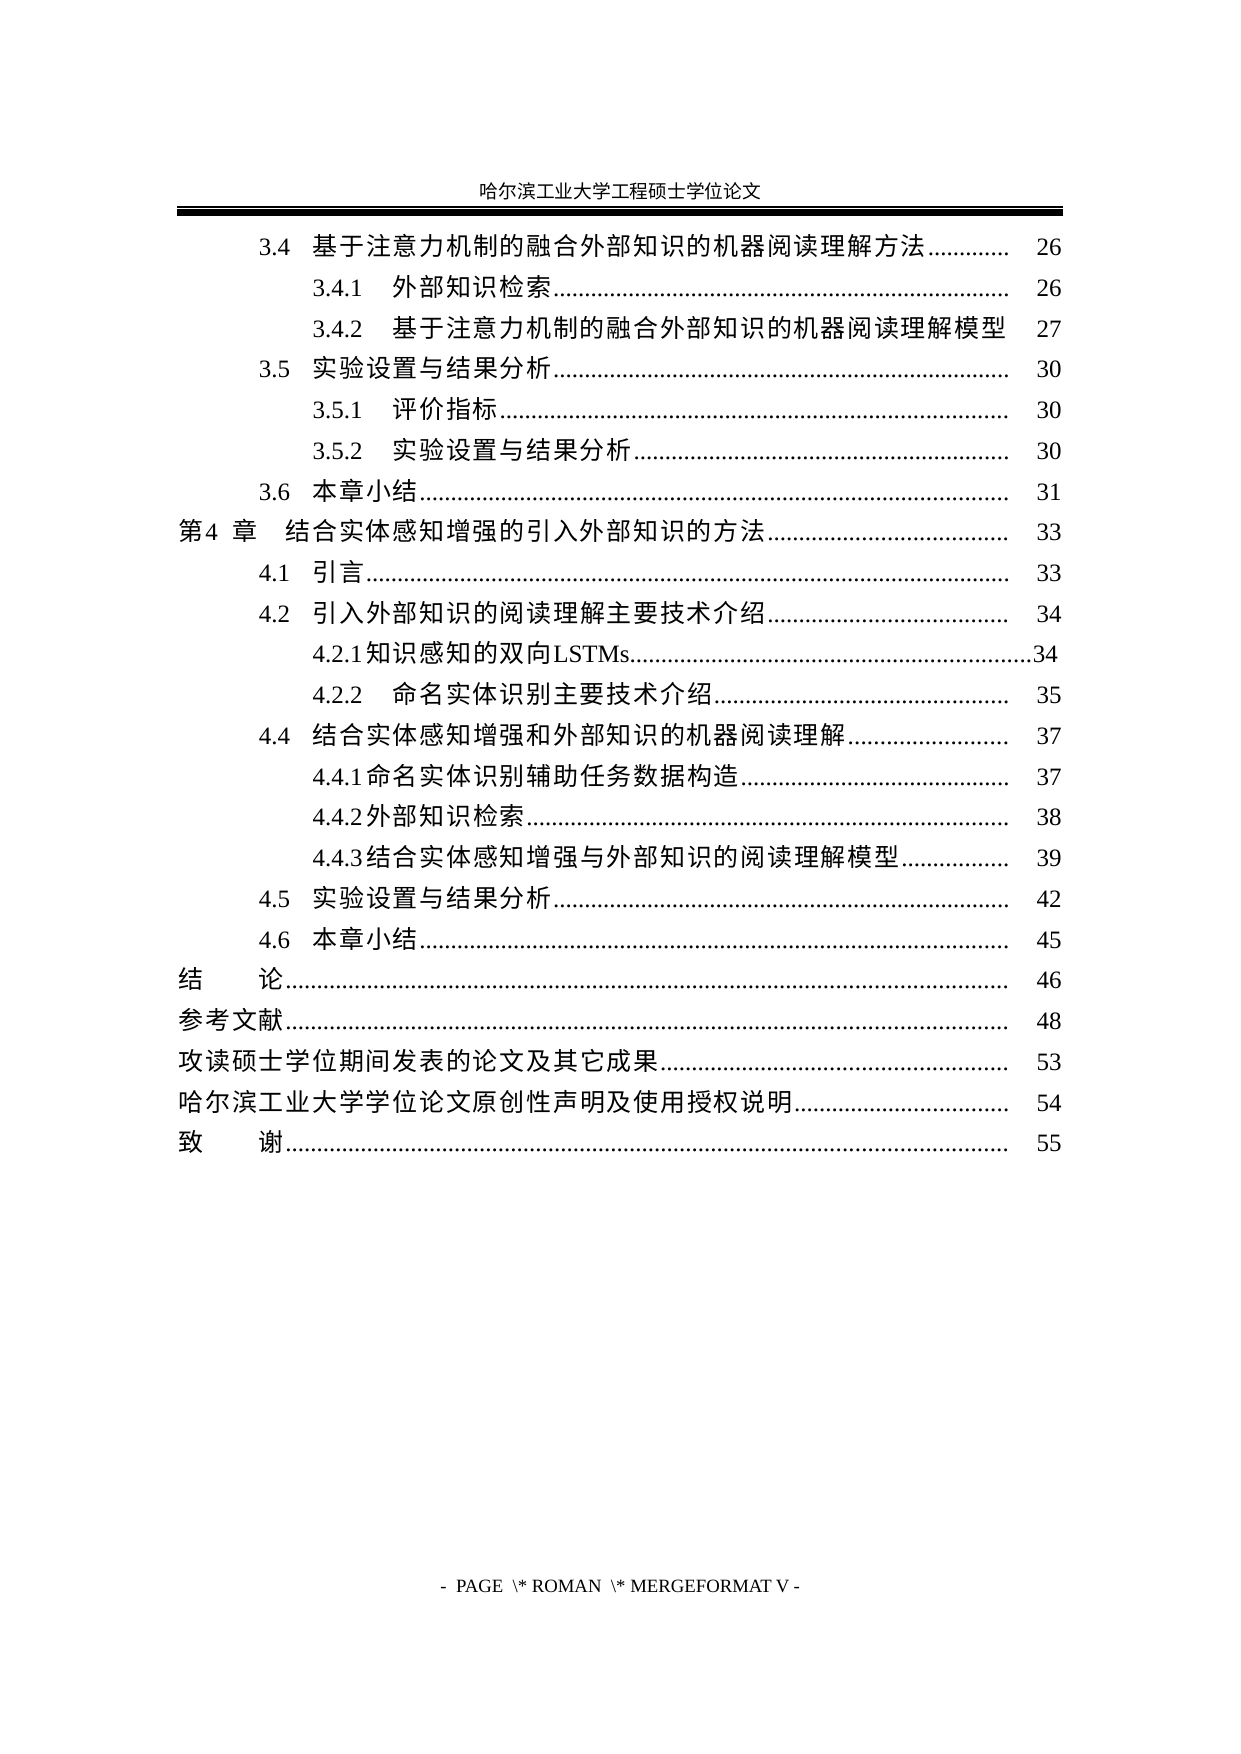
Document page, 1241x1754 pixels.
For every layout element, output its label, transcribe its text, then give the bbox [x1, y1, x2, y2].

text 4.1 引言 33 [232, 550, 1062, 591]
text 攻读硕士学位期间发表的论文及其它成果 53 [178, 1039, 1062, 1080]
text 3.5 实验设置与结果分析 30 [232, 347, 1062, 387]
text 4.4 结合实体感知增强和外部知识的机器阅读理解 37 [232, 713, 1062, 754]
text 4.2.1知识感知的双向LSTMs 34 [286, 632, 1062, 672]
text 3.5.1 评价指标 30 [286, 387, 1062, 428]
text 结 论 46 [178, 958, 1062, 998]
text 第4章 结合实体感知增强的引入外部知识的方法 33 [178, 509, 1062, 550]
text 4.4.3结合实体感知增强与外部知识的阅读理解模型 39 [286, 835, 1062, 876]
text 3.5.2 实验设置与结果分析 30 [286, 428, 1062, 469]
text 3.6 本章小结 31 [232, 469, 1062, 509]
text 4.4.2外部知识检索 38 [286, 795, 1062, 835]
text 致 谢 55 [178, 1121, 1062, 1161]
text 参考文献 48 [178, 998, 1062, 1039]
text 4.2.2 命名实体识别主要技术介绍 35 [286, 672, 1062, 713]
text 3.4 基于注意力机制的融合外部知识的机器阅读理解方法 26 [232, 224, 1062, 265]
text 哈尔滨工业大学学位论文原创性声明及使用授权说明 54 [178, 1080, 1062, 1121]
text 4.4.1命名实体识别辅助任务数据构造 37 [286, 754, 1062, 795]
text 4.6 本章小结 45 [232, 917, 1062, 958]
text 4.2 引入外部知识的阅读理解主要技术介绍 34 [232, 591, 1062, 632]
text 3.4.2 基于注意力机制的融合外部知识的机器阅读理解模型 27 [286, 306, 1062, 347]
text 3.4.1 外部知识检索 26 [286, 265, 1062, 306]
text 4.5 实验设置与结果分析 42 [232, 876, 1062, 917]
